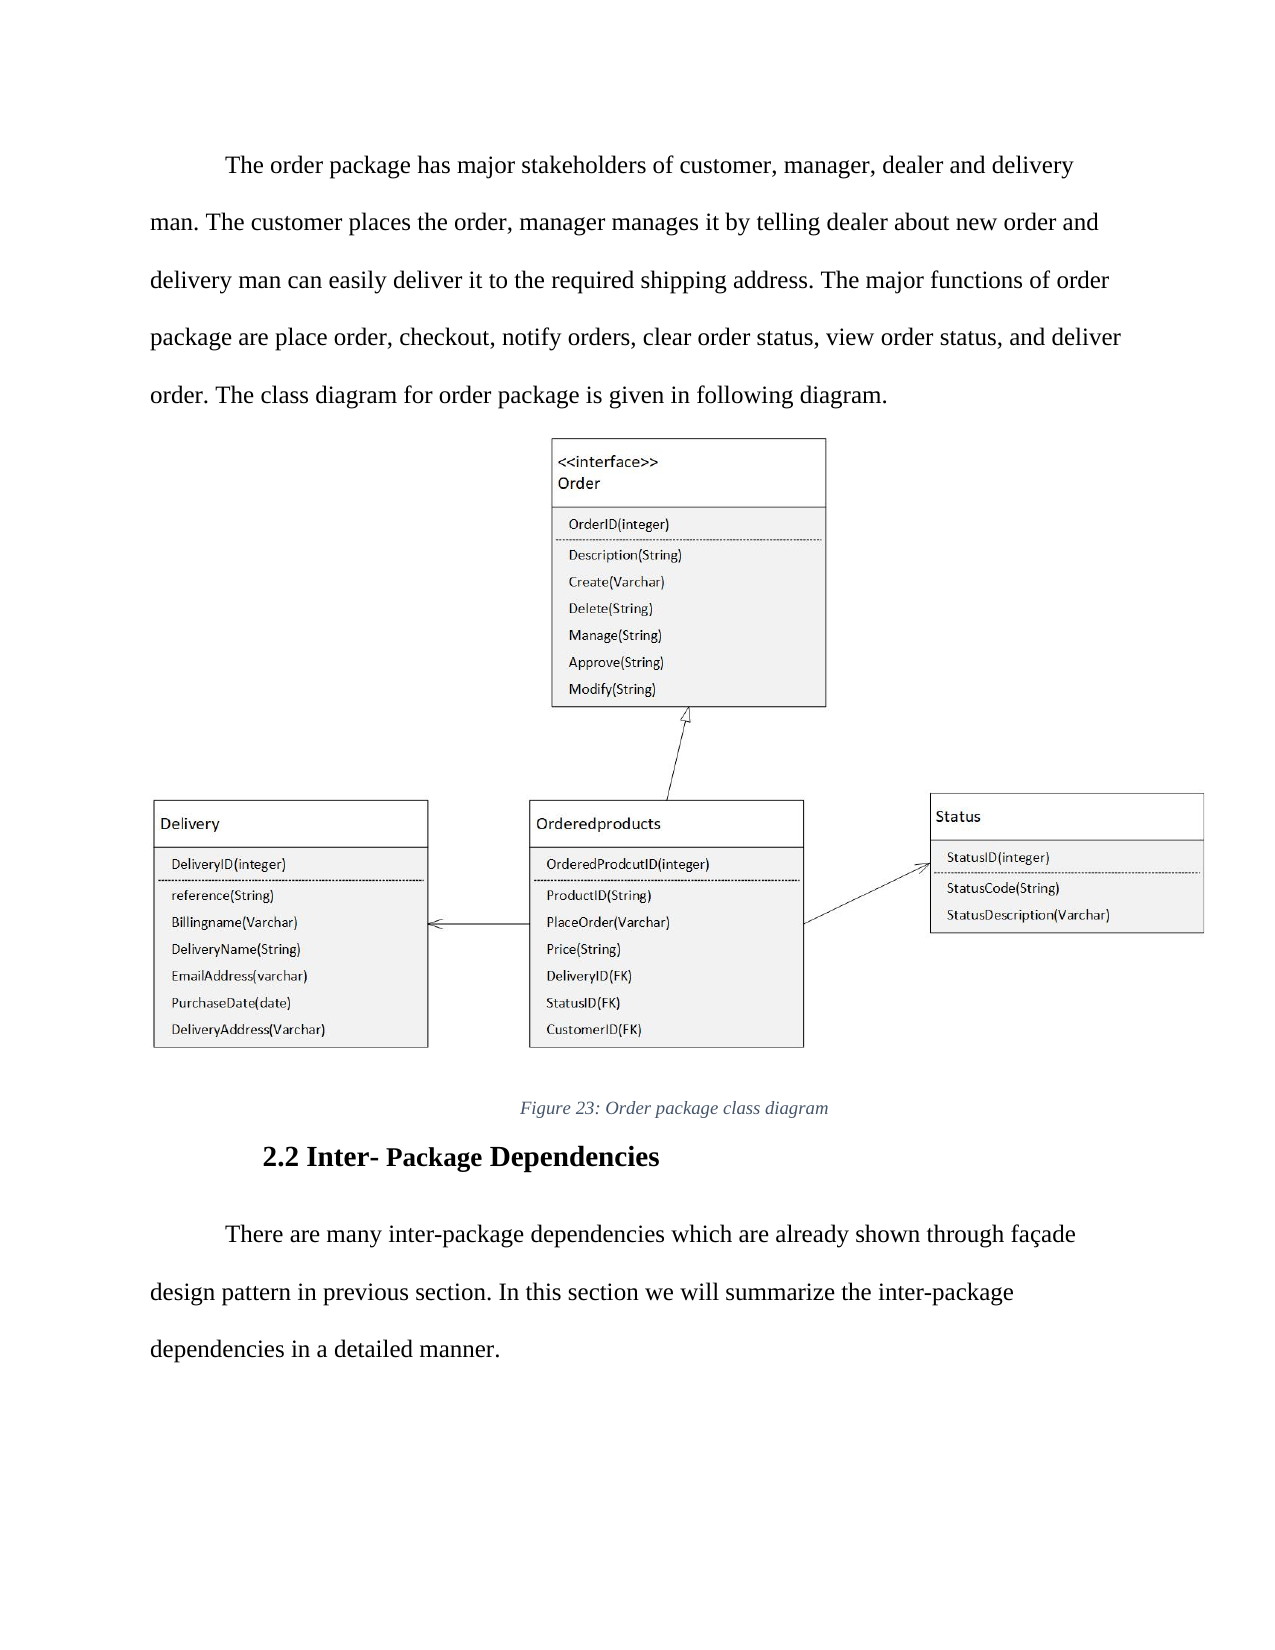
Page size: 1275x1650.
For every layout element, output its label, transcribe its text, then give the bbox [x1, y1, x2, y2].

text The order package has major stakeholders of customer, manager, dealer and delivery man. The customer places the order, manager manages it by telling dealer about new order and delivery man can easily deliver it to the required shipping address. The major functions of order package are place order, checkout, notify orders, clear order status, view order status, and deliver order. The class diagram for order package is given in following diagram. [150, 150, 1125, 437]
picture [150, 437, 1205, 1048]
list Inter- Package Dependencies [262, 1139, 1125, 1173]
text There are many inter-package dependencies which are already shown through façade design pattern in previous section. In this section we will summarize the inter-package dependencies in a detailed manner. [150, 1219, 1125, 1363]
